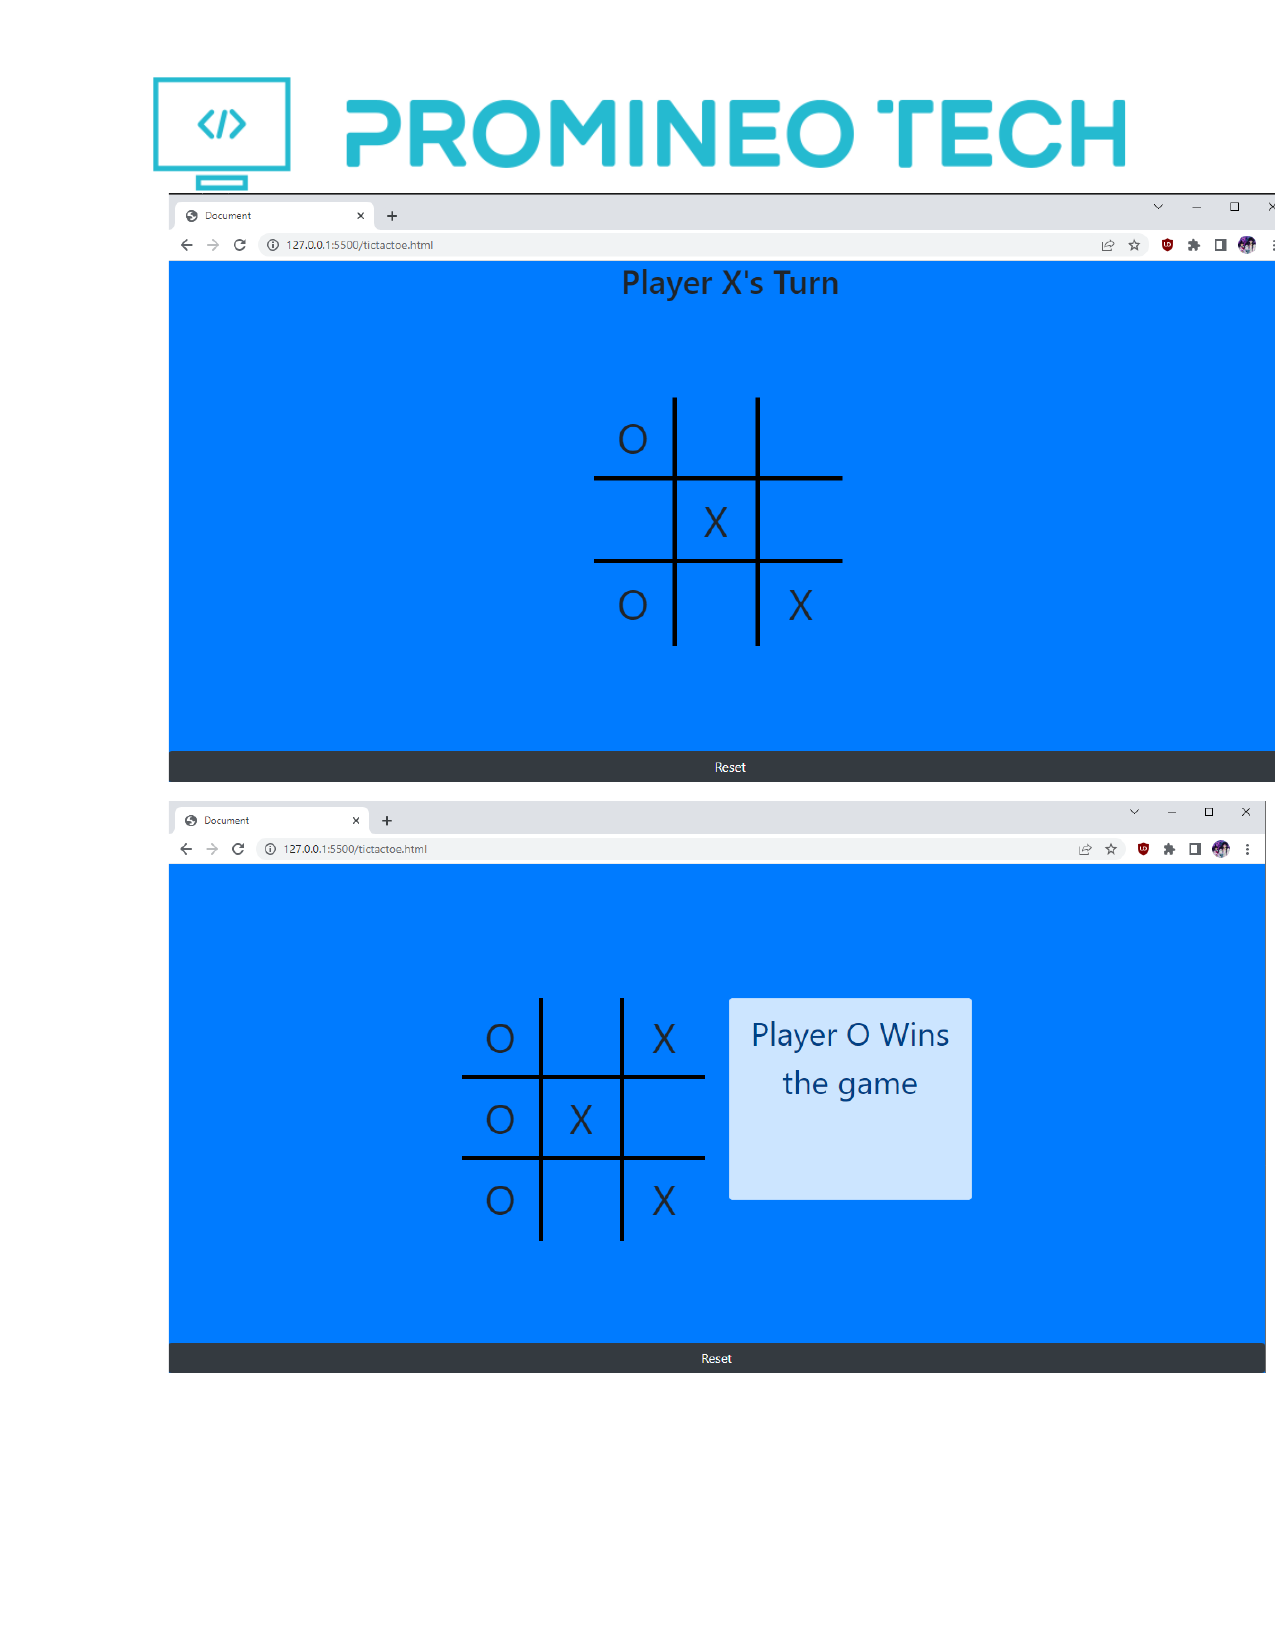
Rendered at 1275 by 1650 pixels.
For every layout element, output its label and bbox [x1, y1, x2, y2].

picture [150, 75, 1125, 194]
